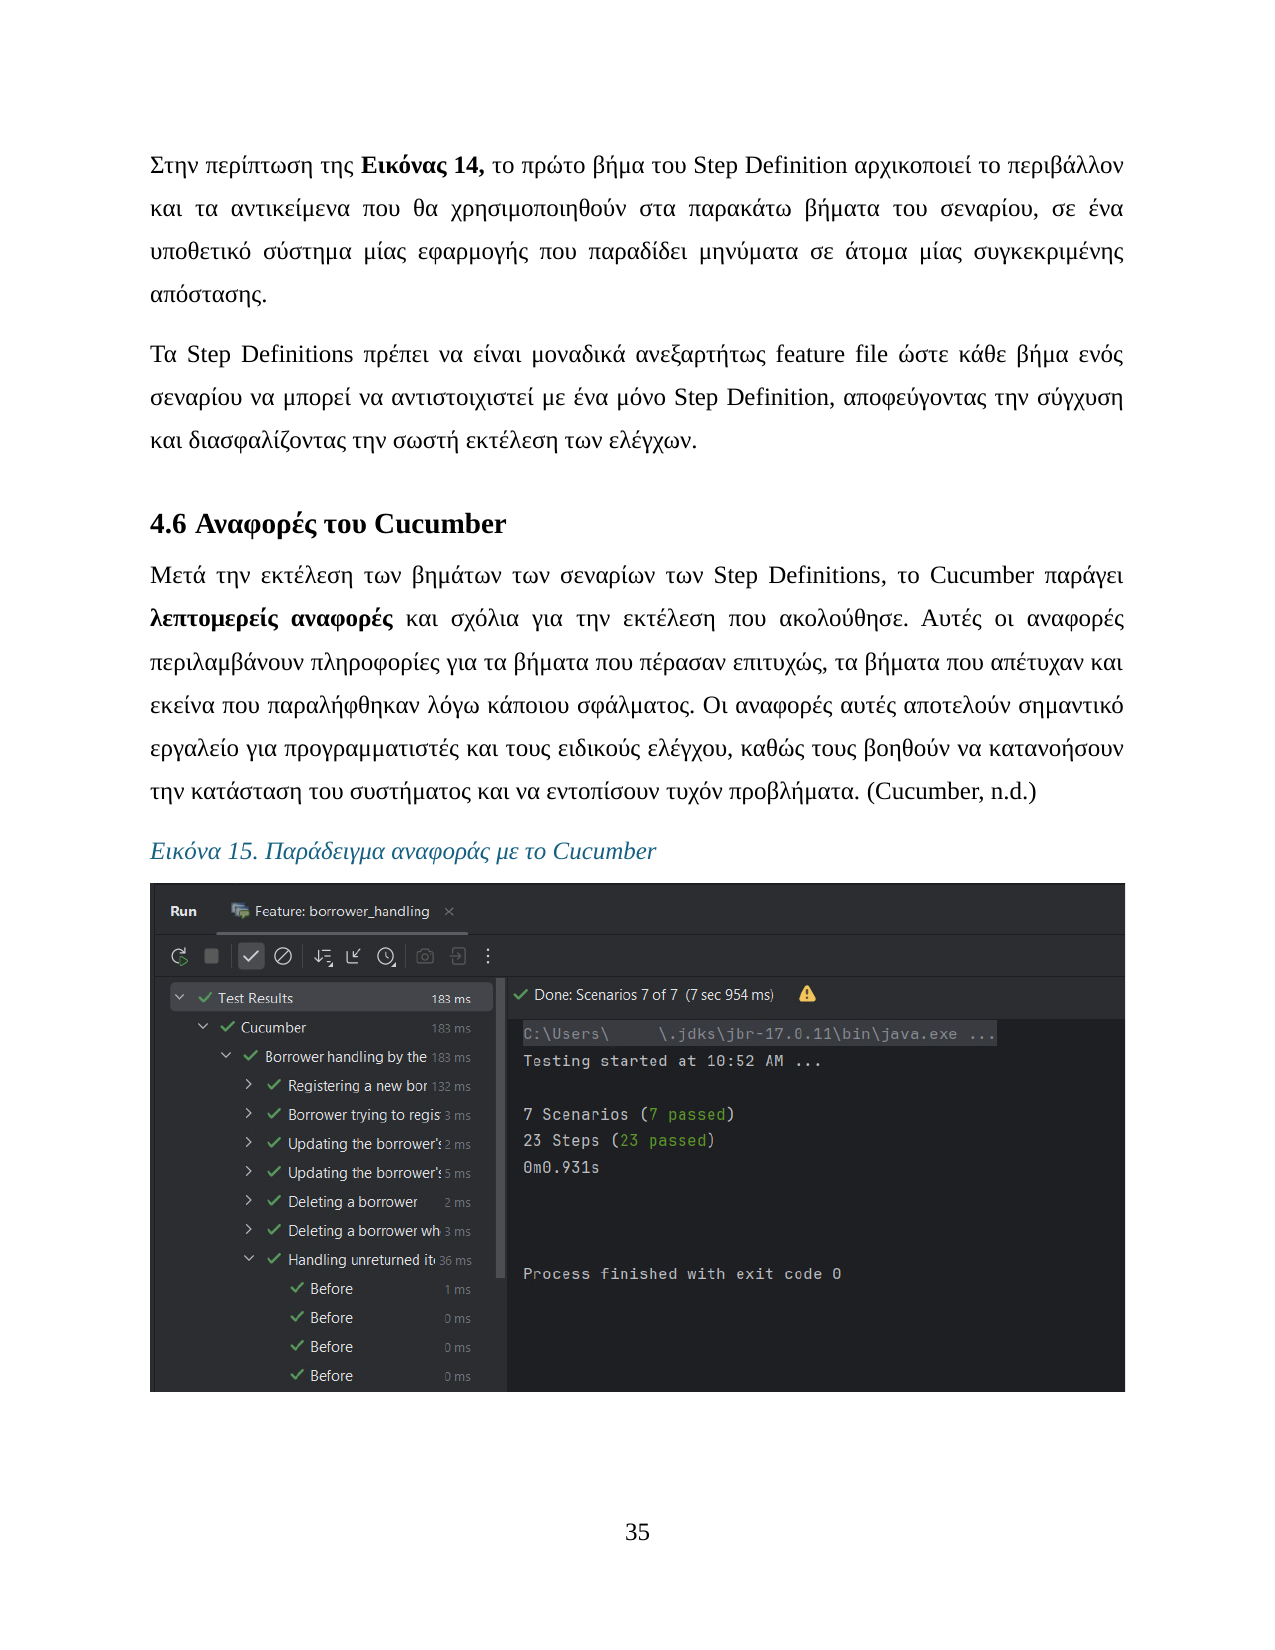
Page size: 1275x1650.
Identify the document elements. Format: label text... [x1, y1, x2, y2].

text Εικόνα 15. Παράδειγμα αναφοράς με το Cucumber [150, 836, 1125, 864]
subtitle Αναφορές του Cucumber [150, 506, 1125, 539]
picture [150, 883, 1125, 1392]
text Στην περίπτωση της Εικόνας 14, το πρώτο βήμα του Step Definition αρχικοποιεί το περιβάλλον και τα αντικείμενα που θα χρησιμοποιηθούν στα παρακάτω βήματα του σεναρίου, σε ένα υποθετικό σύστημα μίας εφαρμογής που παραδίδει μηνύματα σε άτομα μίας συγκεκριμένης απόστασης. [150, 150, 1125, 308]
text Μετά την εκτέλεση των βημάτων των σεναρίων των Step Definitions, το Cucumber παράγει λεπτομερείς αναφορές και σχόλια για την εκτέλεση που ακολούθησε. Αυτές οι αναφορές περιλαμβάνουν πληροφορίες για τα βήματα που πέρασαν επιτυχώς, τα βήματα που απέτυχαν και εκείνα που παραλήφθηκαν λόγω κάποιου σφάλματος. Οι αναφορές αυτές αποτελούν σημαντικό εργαλείο για προγραμματιστές και τους ειδικούς ελέγχου, καθώς τους βοηθούν να κατανοήσουν την κατάσταση του συστήματος και να εντοπίσουν τυχόν προβλήματα. [150, 560, 1125, 805]
